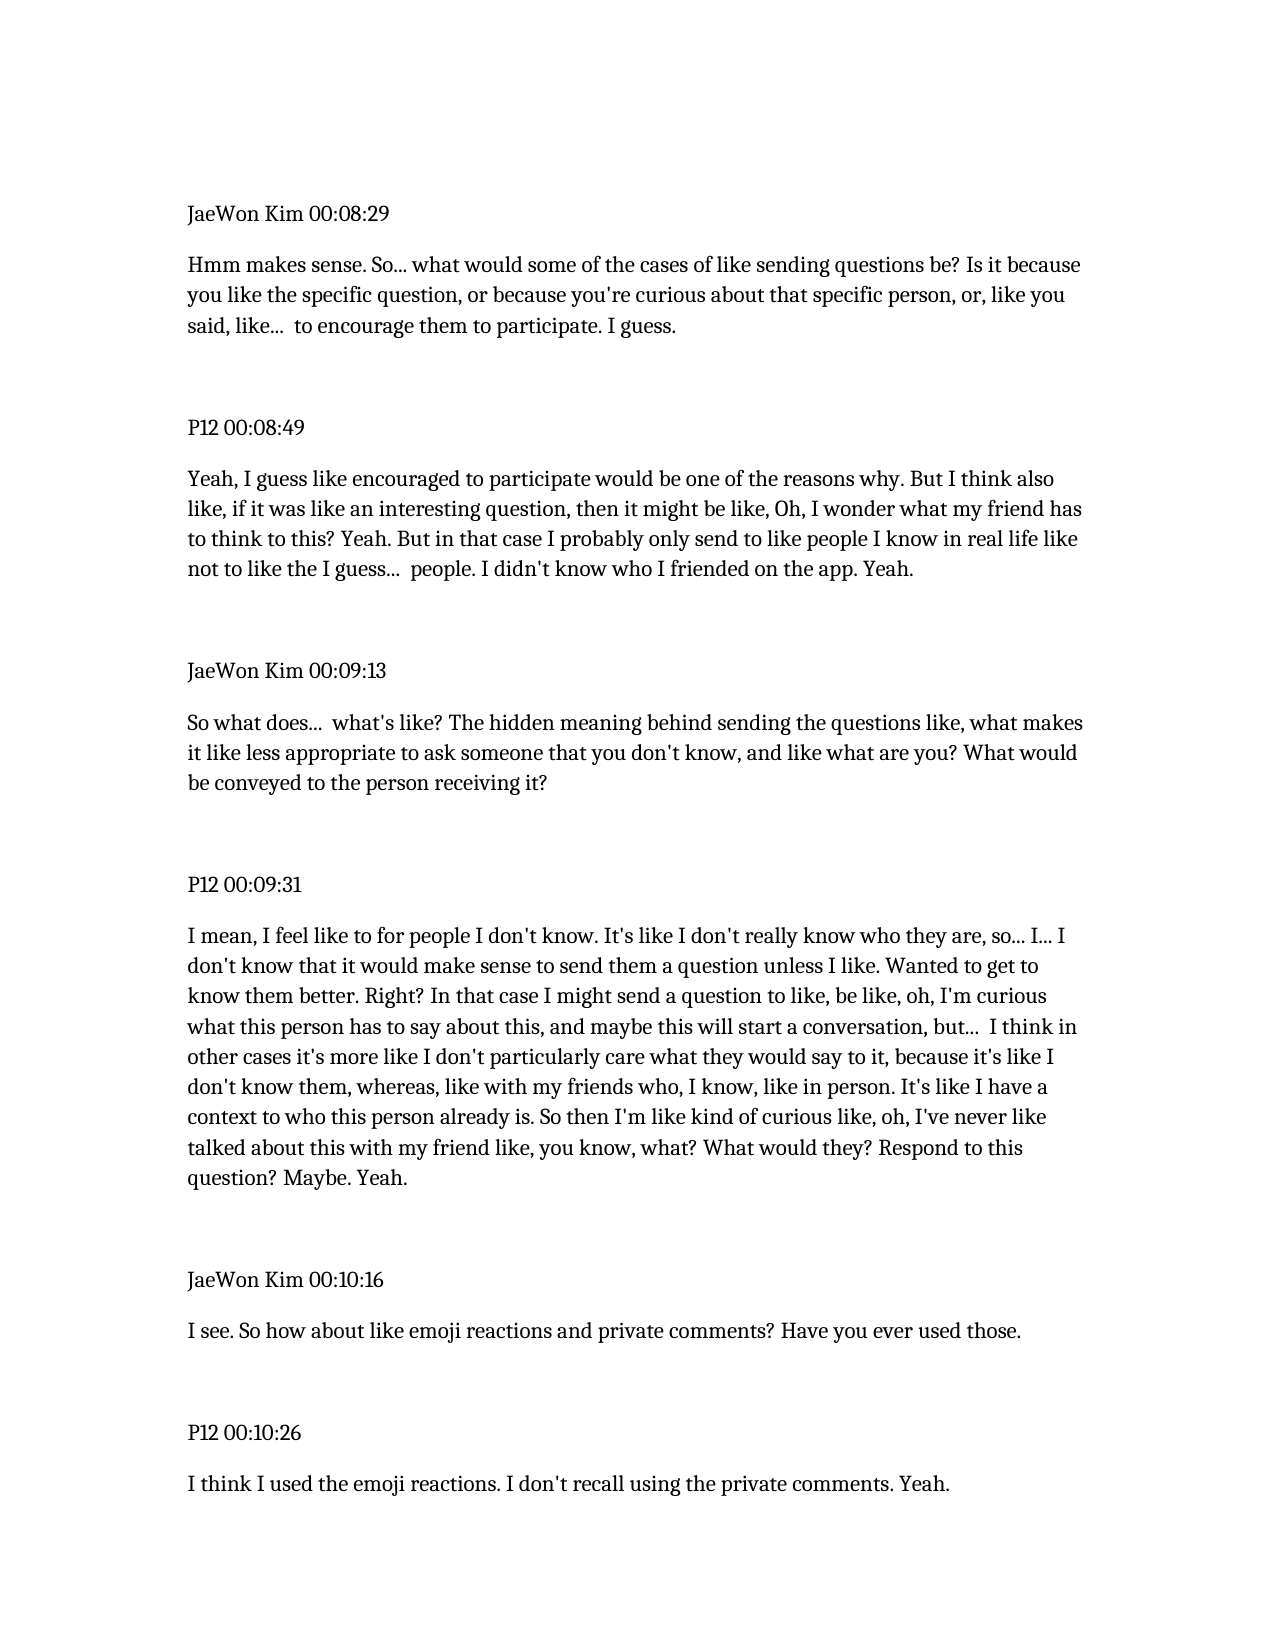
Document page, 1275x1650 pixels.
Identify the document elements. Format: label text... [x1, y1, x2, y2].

text P12 00:10:26 [187, 1420, 1087, 1446]
text P12 00:08:49 [187, 414, 1087, 441]
text Hmm makes sense. So... what would some of the cases of like sending questions be? Is it because you like the specific question, or because you're curious about that specific person, or, like you said, like... to encourage them to participate. I guess. [187, 252, 1087, 339]
text I mean, I feel like to for people I don't know. It's like I don't really know who they are, so... I... I don't know that it would make sense to send them a question unless I like. Wanted to get to know them better. Right? In that case I might send a question to like, be like, oh, I'm curious what this person has to say about this, and maybe this will start a conversation, but... I think in other cases it's more like I don't particularly care what they would say to it, because it's like I don't know them, whereas, like with my friends who, I know, like in person. It's like I have a context to who this person already is. So then I'm like kind of curious like, oh, I've never like talked about this with my friend like, you know, what? What would they? Respond to this question? Maybe. Yeah. [187, 923, 1087, 1191]
text I think I used the emoji reactions. I don't recall using the private comments. Yeah. [187, 1471, 1087, 1497]
text I see. So how about like emoji reactions and private comments? Have you ever used those. [187, 1318, 1087, 1344]
text So what does... what's like? The hidden meaning behind sending the questions like, what makes it like less appropriate to ask someone that you don't know, and like what are you? What would be conveyed to the person receiving it? [187, 709, 1087, 796]
text JaeWon Kim 00:08:29 [187, 201, 1087, 227]
text P12 00:09:31 [187, 872, 1087, 898]
text Yeah, I guess like encouraged to participate would be one of the reasons why. But I think also like, if it was like an interesting question, then it might be like, Oh, I wonder what my friend has to think to this? Yeah. But in that case I probably only send to like people I know in real life like not to like the I guess... people. I didn't know who I friended on the app. Yeah. [187, 466, 1087, 583]
text JaeWon Kim 00:10:16 [187, 1267, 1087, 1293]
text JaeWon Kim 00:09:13 [187, 658, 1087, 685]
